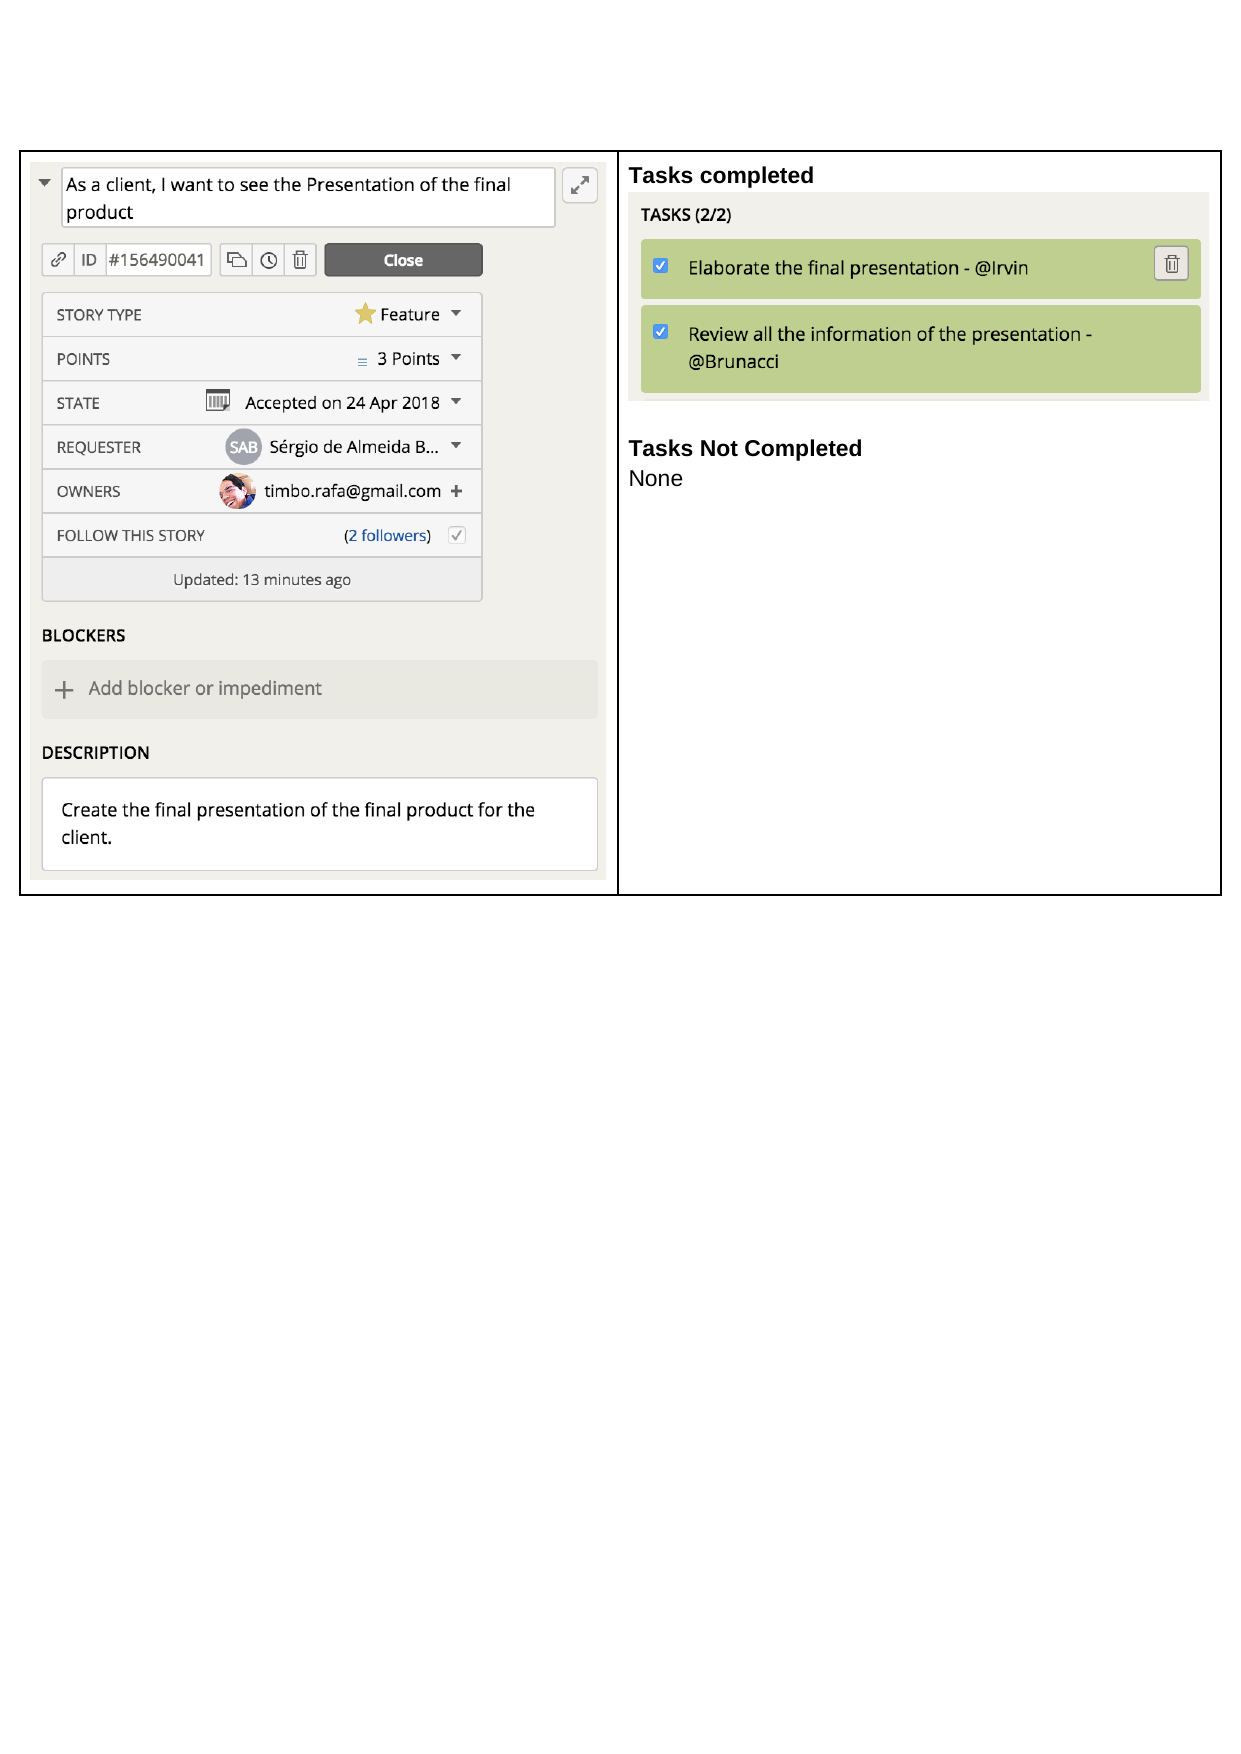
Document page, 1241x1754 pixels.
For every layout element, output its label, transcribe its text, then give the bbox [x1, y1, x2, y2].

picture [30, 162, 607, 880]
picture [628, 192, 1210, 401]
table_header [21, 152, 617, 893]
table_header Tasks completed Tasks Not Completed None [619, 152, 1220, 893]
